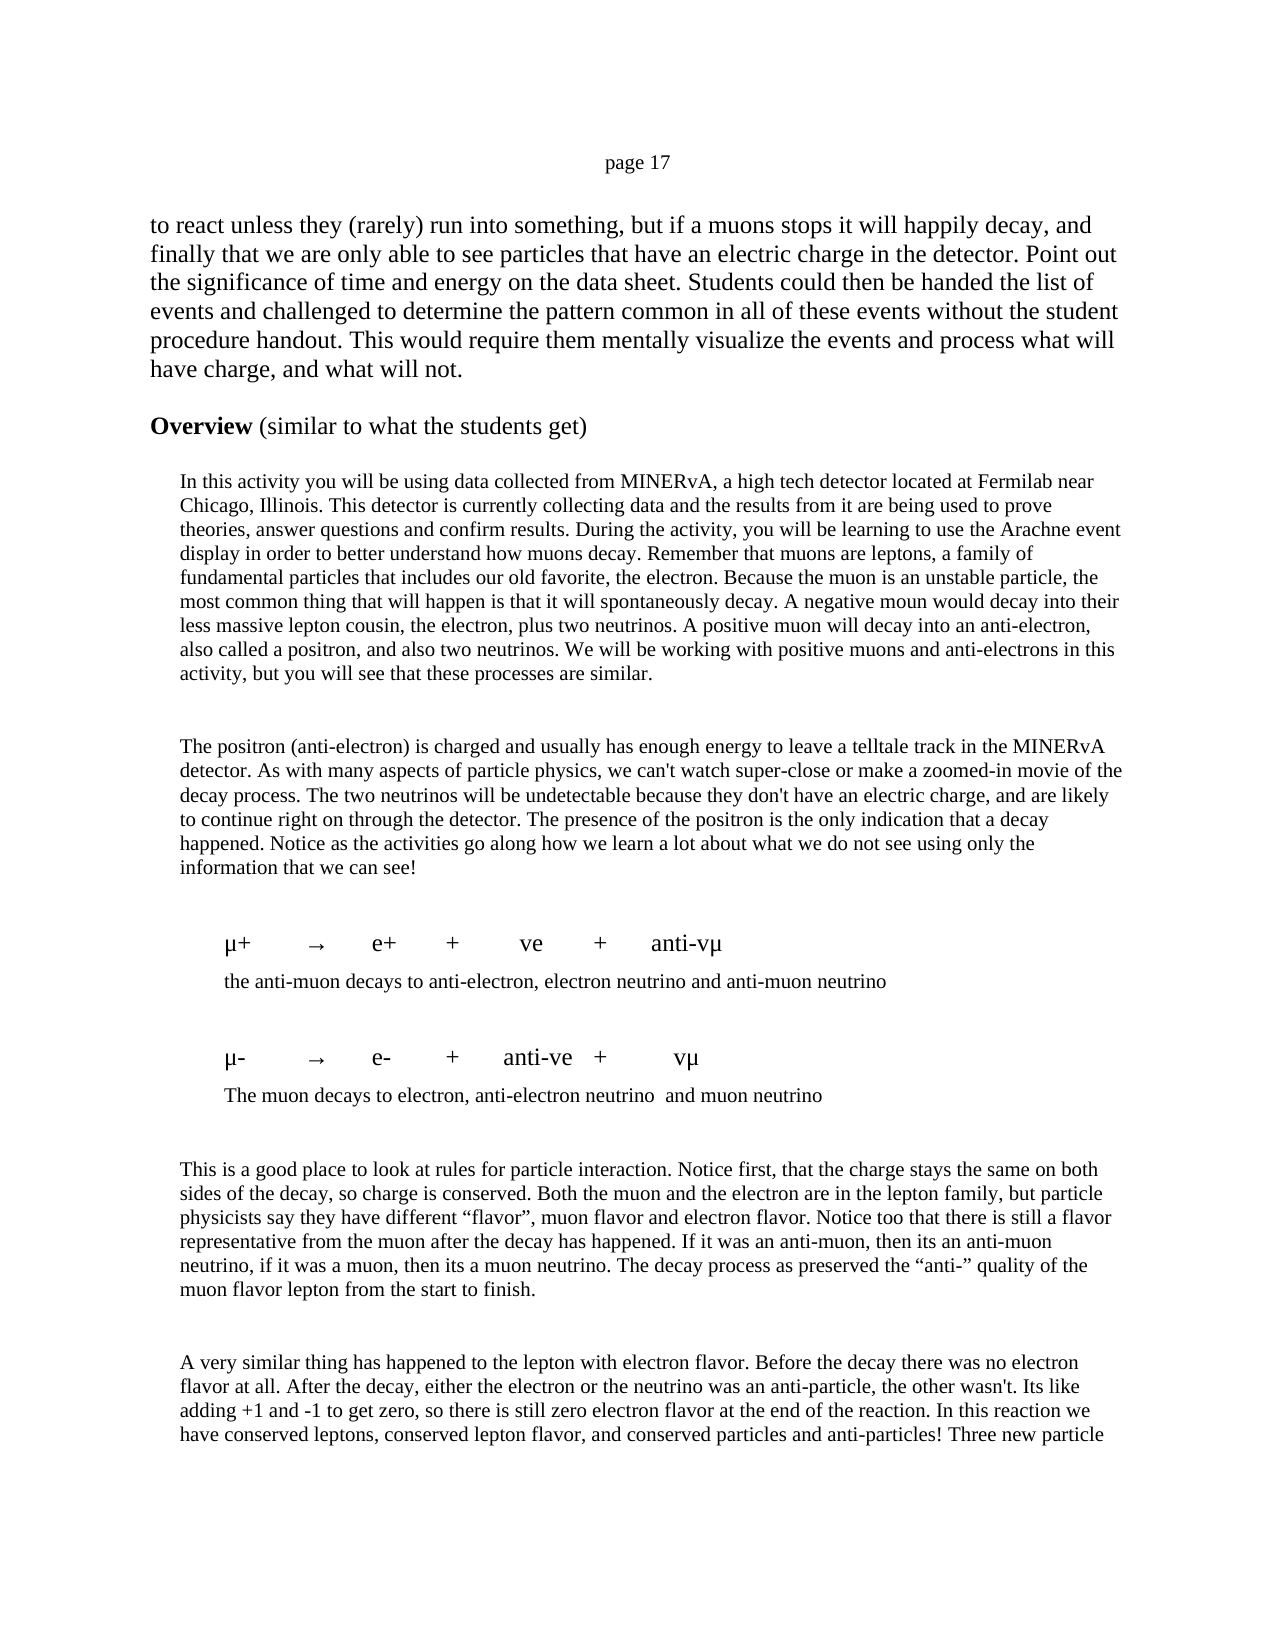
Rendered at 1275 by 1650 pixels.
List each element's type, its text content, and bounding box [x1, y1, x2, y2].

text μ- → e- + anti-ve + vμ [179, 1042, 1125, 1071]
text The positron (anti-electron) is charged and usually has enough energy to leave a telltale track in the MINERvA detector. As with many aspects of particle physics, we can't watch super-close or make a zoomed-in movie of the decay process. The two neutrinos will be undetectable because they don't have an electric charge, and are likely to continue right on through the detector. The presence of the positron is the only indication that a decay happened. Notice as the activities go along how we learn a lot about what we do not see using only the information that we can see! [179, 734, 1125, 879]
text Overview (similar to what the students get) [150, 411, 1125, 440]
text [150, 210, 1125, 382]
text The muon decays to electron, anti-electron neutrino and muon neutrino [179, 1083, 1125, 1107]
text In this activity you will be using data collected from MINERvA, a high tech detector located at Fermilab near Chicago, Illinois. This detector is currently collecting data and the results from it are being used to prove theories, answer questions and confirm results. During the activity, you will be learning to use the Arachne event display in order to better understand how muons decay. Remember that muons are leptons, a family of fundamental particles that includes our old favorite, the electron. Because the muon is an unstable particle, the most common thing that will happen is that it will spontaneously decay. A negative moun would decay into their less massive lepton cousin, the electron, plus two neutrinos. A positive muon will decay into an anti-electron, also called a positron, and also two neutrinos. We will be working with positive muons and anti-electrons in this activity, but you will see that these processes are similar. [179, 469, 1125, 685]
text This is a good place to look at rules for particle interaction. Notice first, that the charge stays the same on both sides of the decay, so charge is conserved. Both the muon and the electron are in the lepton family, but particle physicists say they have different “flavor”, muon flavor and electron flavor. Notice too that there is still a flavor representative from the muon after the decay has happened. If it was an anti-muon, then its an anti-muon neutrino, if it was a muon, then its a muon neutrino. The decay process as preserved the “anti-” quality of the muon flavor lepton from the start to finish. [179, 1157, 1125, 1301]
text the anti-muon decays to anti-electron, electron neutrino and anti-muon neutrino [179, 969, 1125, 993]
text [179, 1350, 1125, 1446]
text μ+ → e+ + ve + anti-vμ [179, 928, 1125, 957]
